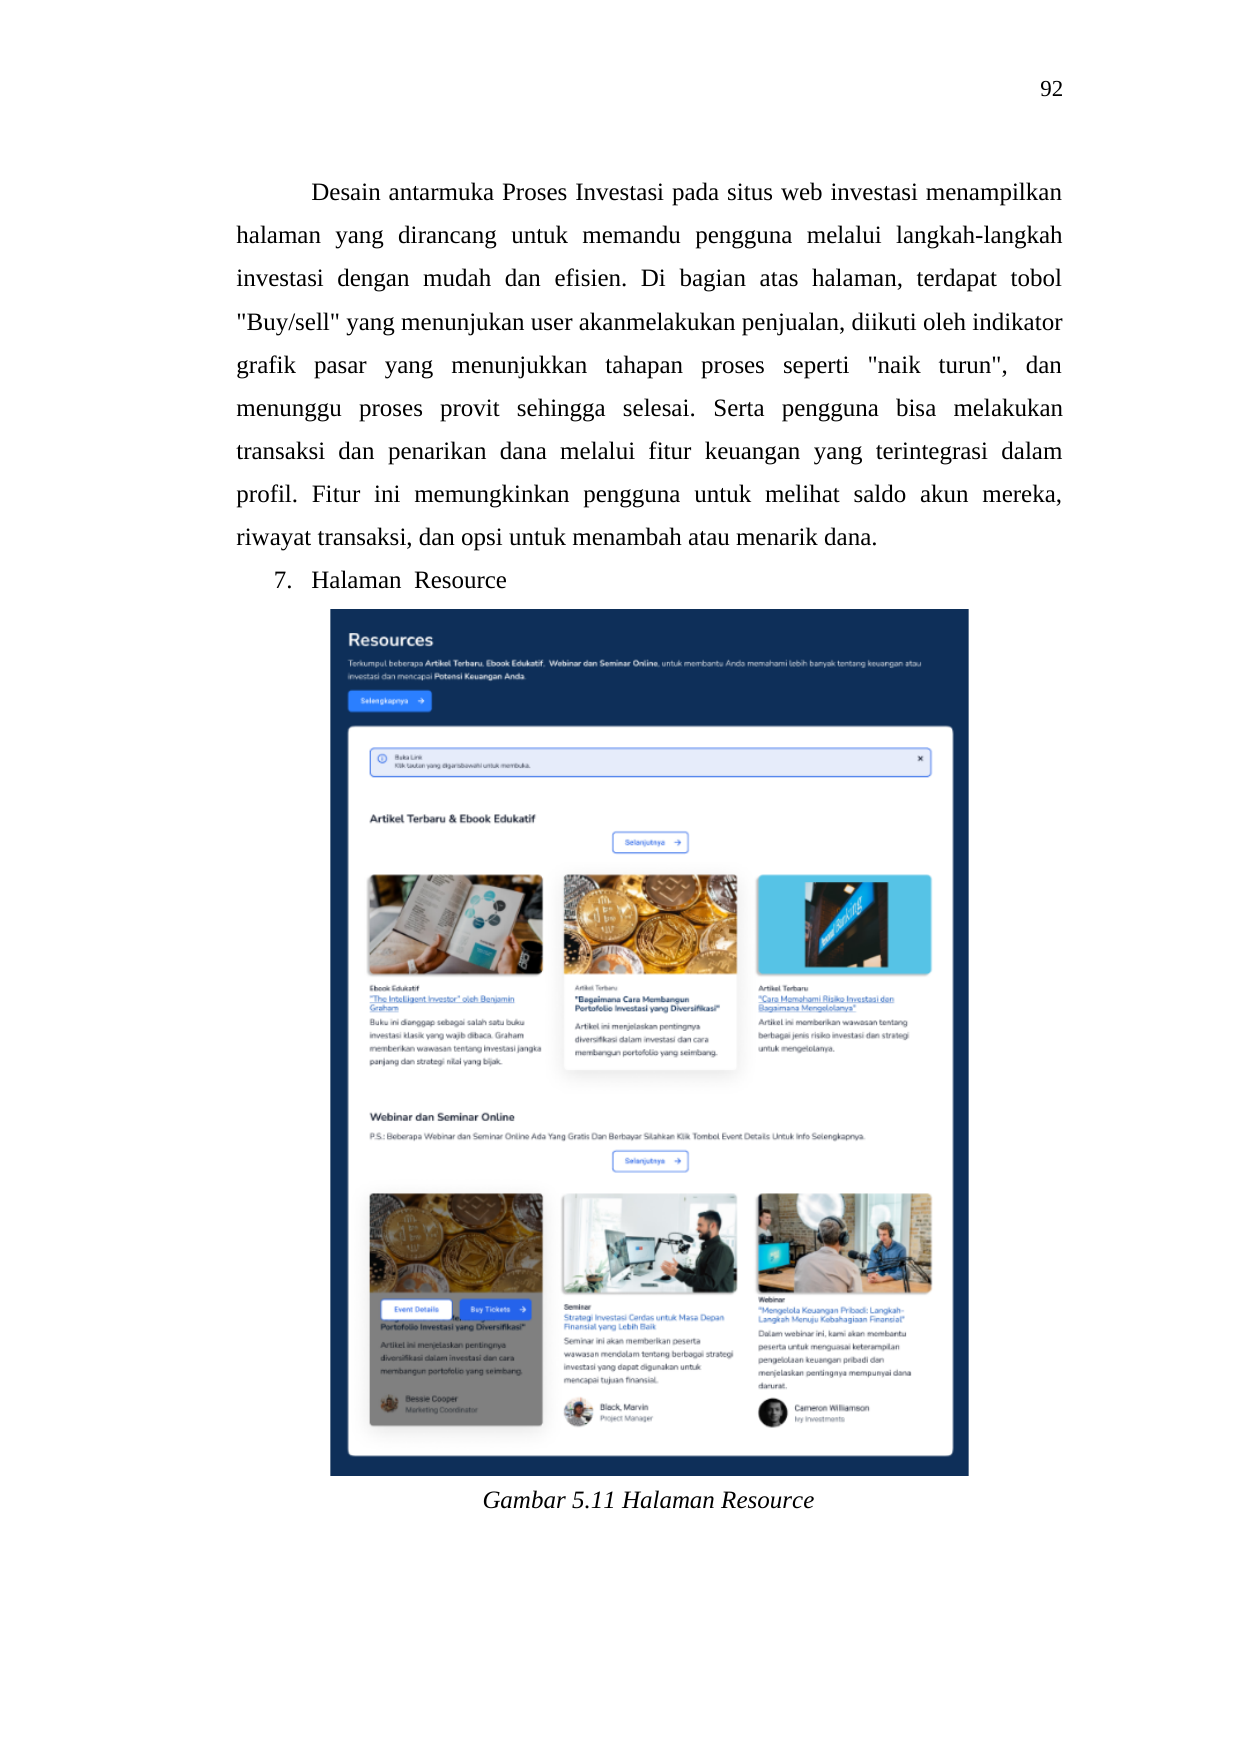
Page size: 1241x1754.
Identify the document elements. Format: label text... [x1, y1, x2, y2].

picture [327, 264, 968, 1126]
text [236, 177, 1063, 206]
list Halaman Resource [274, 220, 1063, 249]
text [236, 1238, 1063, 1569]
